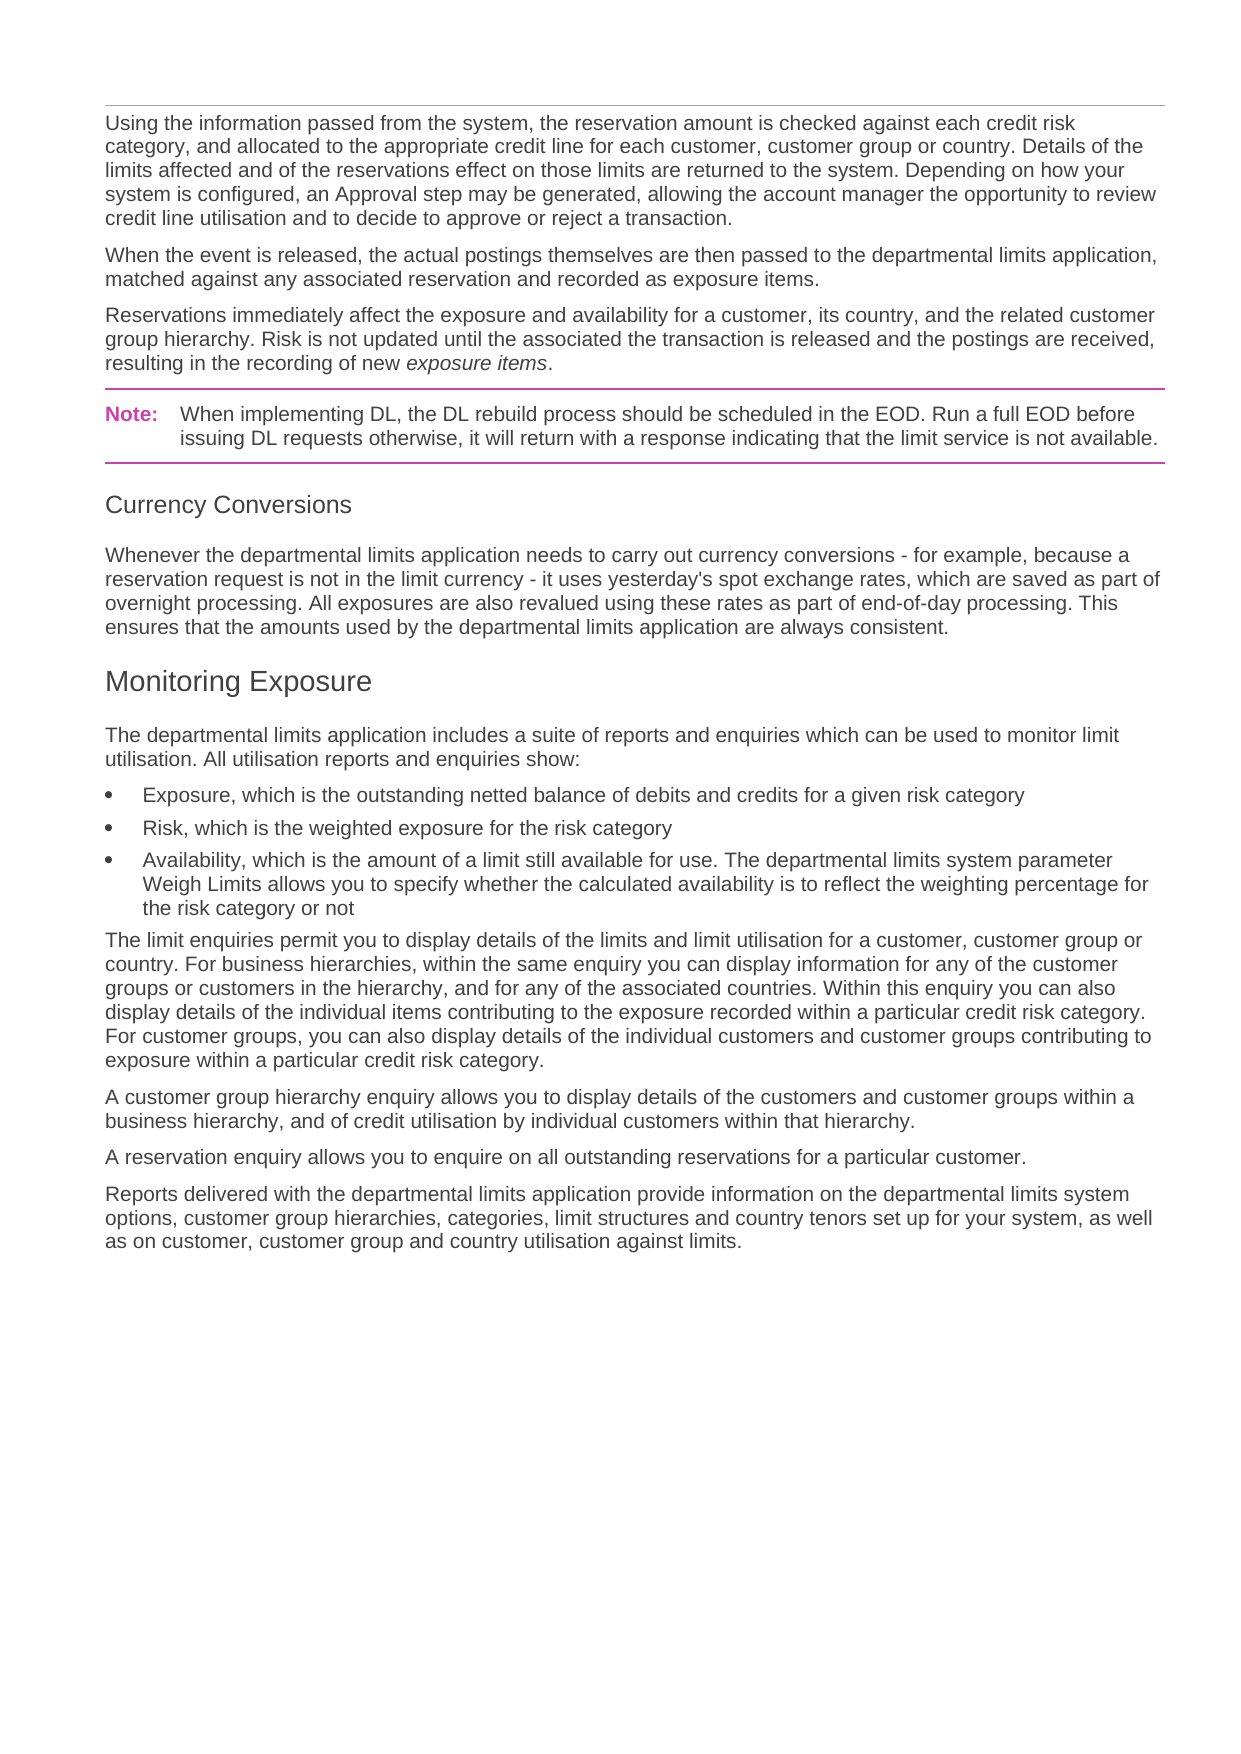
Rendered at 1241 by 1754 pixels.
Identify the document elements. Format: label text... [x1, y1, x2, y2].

subtitle Monitoring Exposure [105, 664, 1165, 698]
text A reservation enquiry allows you to enquire on all outstanding reservations for a particular customer. [105, 1145, 1165, 1169]
text Whenever the departmental limits application needs to carry out currency conversions - for example, because a reservation request is not in the limit currency - it uses yesterday's spot exchange rates, which are saved as part of overnight processing. All exposures are also revalued using these rates as part of end-of-day processing. This ensures that the amounts used by the departmental limits application are always consistent. [105, 543, 1165, 639]
text The limit enquiries permit you to display details of the limits and limit utilisation for a customer, customer group or country. For business hierarchies, within the same enquiry you can display information for any of the customer groups or customers in the hierarchy, and for any of the associated countries. Within this enquiry you can also display details of the individual items contributing to the exposure recorded within a particular credit risk category. For customer groups, you can also display details of the individual customers and customer groups contributing to exposure within a particular credit risk category. [105, 928, 1165, 1072]
text Reports delivered with the departmental limits application provide information on the departmental limits system options, customer group hierarchies, categories, limit structures and country tenors set up for your system, as well as on customer, customer group and country utilisation against limits. [105, 1181, 1165, 1253]
text When the event is released, the actual postings themselves are then passed to the departmental limits application, matched against any associated reservation and recorded as exposure items. [105, 243, 1165, 291]
subtitle Currency Conversions [105, 489, 1165, 518]
text A customer group hierarchy enquiry allows you to display details of the customers and customer groups within a business hierarchy, and of credit utilisation by individual customers within that hierarchy. [105, 1084, 1165, 1132]
text When implementing DL, the DL rebuild process should be scheduled in the EOD. Run a full EOD before issuing DL requests otherwise, it will return with a response indicating that the limit service is not available. [105, 390, 1165, 462]
text Reservations immediately affect the exposure and availability for a customer, its country, and the related customer group hierarchy. Risk is not updated until the associated the transaction is released and the postings are received, resulting in the recording of new exposure items. [105, 303, 1165, 375]
text Using the information passed from the system, the reservation amount is checked against each credit risk category, and allocated to the appropriate credit line for each customer, customer group or country. Details of the limits affected and of the reservations effect on those limits are returned to the system. Depending on how your system is configured, an Approval step may be generated, allowing the account manager the opportunity to review credit line utilisation and to decide to approve or reject a transaction. [105, 110, 1165, 230]
text Risk, which is the weighted exposure for the risk category [105, 816, 1165, 839]
text Exposure, which is the outstanding netted balance of debits and credits for a given risk category [105, 783, 1165, 807]
text The departmental limits application includes a suite of reports and enquiries which can be used to monitor limit utilisation. All utilisation reports and enquiries show: [105, 723, 1165, 771]
text Availability, which is the amount of a limit still available for use. The departmental limits system parameter Weigh Limits allows you to specify whether the calculated availability is to reflect the weighting percentage for the risk category or not [105, 848, 1165, 920]
